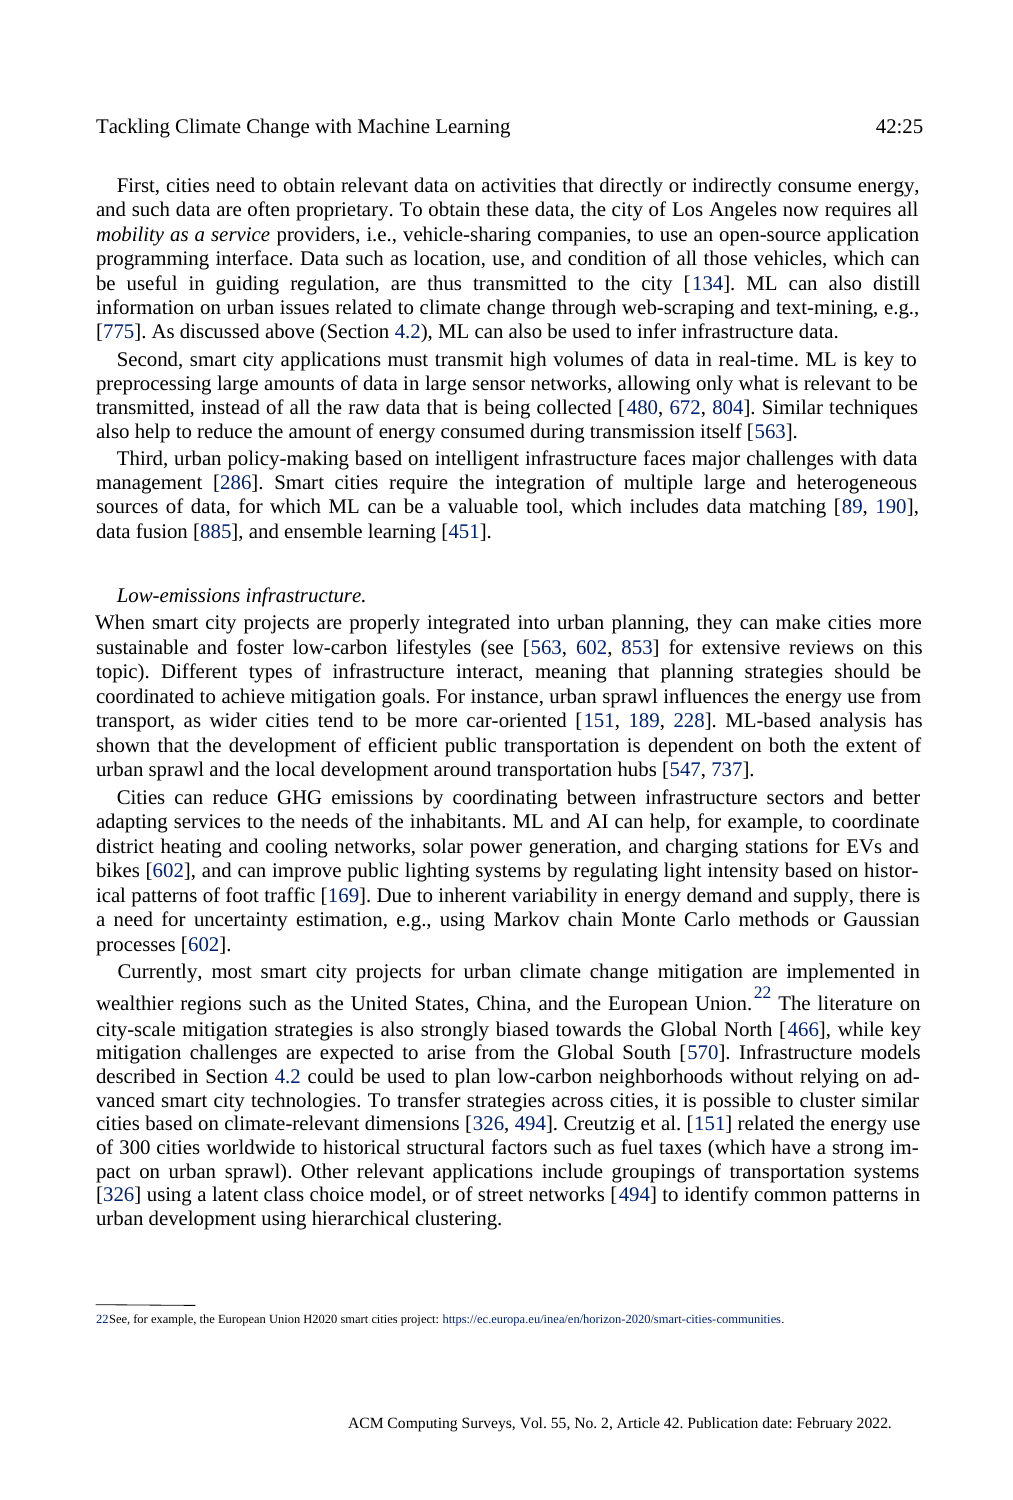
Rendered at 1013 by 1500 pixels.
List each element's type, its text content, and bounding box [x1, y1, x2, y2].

text Cities can reduce GHG emissions by coordinating between infrastructure sectors and better adapting services to the needs of the inhabitants. ML and AI can help, for example, to coordinate district heating and cooling networks, solar power generation, and charging stations for EVs and bikes [602], and can improve public lighting systems by regulating light intensity based on histor-ical patterns of foot traffic [169]. Due to inherent variability in energy demand and supply, there is a need for uncertainty estimation, e.g., using Markov chain Monte Carlo methods or Gaussian processes [602]. [96, 785, 921, 956]
text First, cities need to obtain relevant data on activities that directly or indirectly consume energy, and such data are often proprietary. To obtain these data, the city of Los Angeles now requires all mobility as a service providers, i.e., vehicle-sharing companies, to use an open-source application programming interface. Data such as location, use, and condition of all those vehicles, which can be useful in guiding regulation, are thus transmitted to the city [134]. ML can also distill information on urban issues related to climate change through web-scraping and text-mining, e.g., [775]. As discussed above (Section 4.2), ML can also be used to infer infrastructure data. [96, 173, 921, 343]
table_header Tackling Climate Change with Machine Learning [96, 111, 699, 138]
text ACM Computing Surveys, Vol. 55, No. 2, Article 42. Publication date: February 2022. [348, 1414, 923, 1432]
text When smart city projects are properly integrated into urban planning, they can make cities more sustainable and foster low-carbon lifestyles (see [563, 602, 853] for extensive reviews on this topic). Different types of infrastructure interact, meaning that planning strategies should be coordinated to achieve mitigation goals. For instance, urban sprawl influences the energy use from transport, as wider cities tend to be more car-oriented [151, 189, 228]. ML-based analysis has shown that the development of efficient public transportation is dependent on both the extent of urban sprawl and the local development around transportation hubs [547, 737]. [95, 611, 923, 781]
text Low-emissions infrastructure. [117, 583, 923, 607]
list See, for example, the European Union H2020 smart cities project: https://ec.europa.eu/inea/en/horizon-2020/smart-cities-communities. [96, 1311, 923, 1326]
table_header 42:25 [699, 111, 923, 138]
text Second, smart city applications must transmit high volumes of data in real-time. ML is key to preprocessing large amounts of data in large sensor networks, allowing only what is relevant to be transmitted, instead of all the raw data that is being collected [480, 672, 804]. Similar techniques also help to reduce the amount of energy consumed during transmission itself [563]. [96, 347, 919, 443]
text Currently, most smart city projects for urban climate change mitigation are implemented in wealthier regions such as the United States, China, and the European Union.22 The literature on city-scale mitigation strategies is also strongly biased towards the Global North [466], while key mitigation challenges are expected to arise from the Global South [570]. Infrastructure models described in Section 4.2 could be used to plan low-carbon neighborhoods without relying on ad-vanced smart city technologies. To transfer strategies across cities, it is possible to cluster similar cities based on climate-relevant dimensions [326, 494]. Creutzig et al. [151] related the energy use of 300 cities worldwide to historical structural factors such as fuel taxes (which have a strong im-pact on urban sprawl). Other relevant applications include groupings of transportation systems [326] using a latent class choice model, or of street networks [494] to identify common patterns in urban development using hierarchical clustering. [96, 959, 921, 1230]
text Third, urban policy-making based on intelligent infrastructure faces major challenges with data management [286]. Smart cities require the integration of multiple large and heterogeneous sources of data, for which ML can be a valuable tool, which includes data matching [89, 190], data fusion [885], and ensemble learning [451]. [96, 446, 919, 543]
